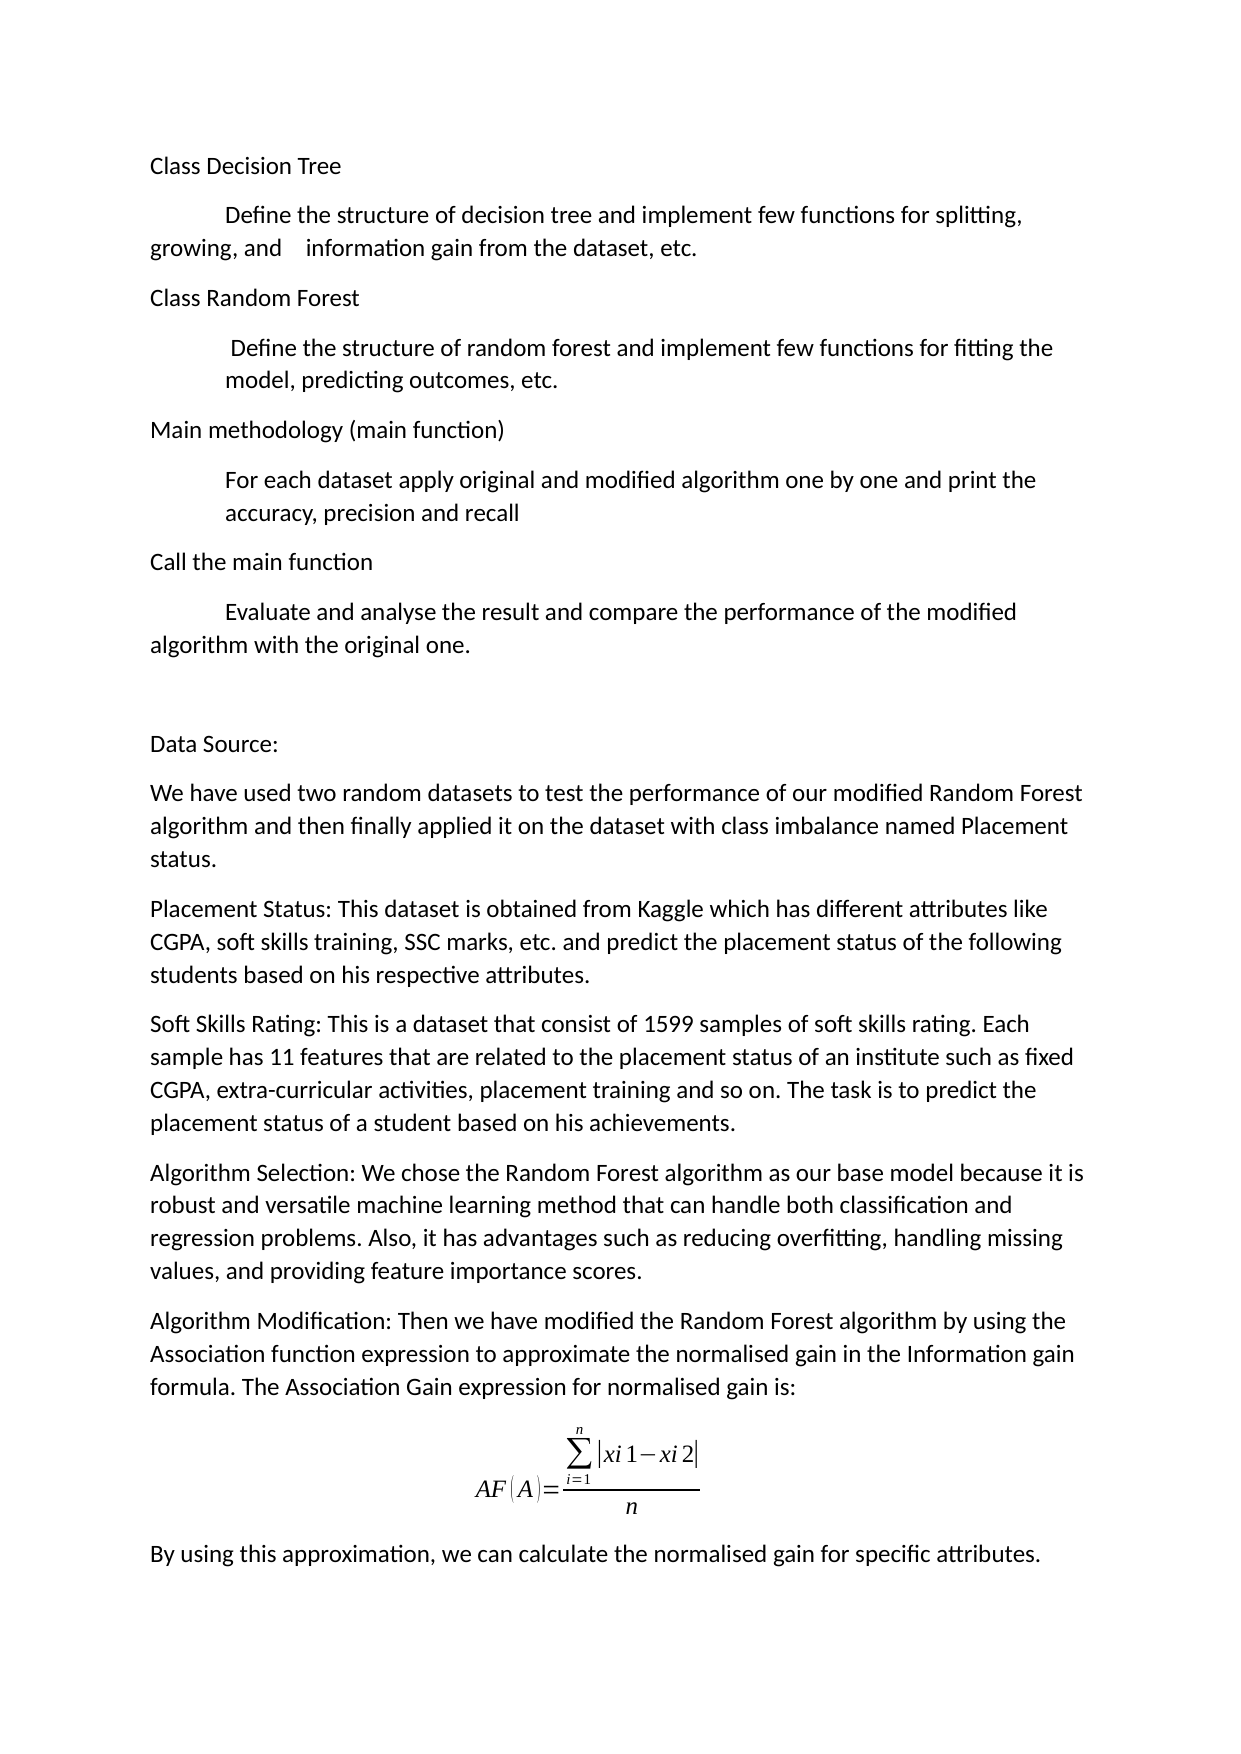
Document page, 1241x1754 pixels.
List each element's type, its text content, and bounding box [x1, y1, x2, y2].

text For each dataset apply original and modified algorithm one by one and print the accuracy, precision and recall [225, 464, 1090, 527]
text Class Random Forest [150, 282, 1090, 313]
text Algorithm Selection: We chose the Random Forest algorithm as our base model because it is robust and versatile machine learning method that can handle both classification and regression problems. Also, it has advantages such as reducing overfitting, handling missing values, and providing feature importance scores. [150, 1157, 1090, 1286]
text Placement Status: This dataset is obtained from Kaggle which has different attributes like CGPA, soft skills training, SSC marks, etc. and predict the placement status of the following students based on his respective attributes. [150, 893, 1090, 989]
text Soft Skills Rating: This is a dataset that consist of 1599 samples of soft skills rating. Each sample has 11 features that are related to the placement status of an institute such as fixed CGPA, extra-curricular activities, placement training and so on. The task is to predict the placement status of a student based on his achievements. [150, 1008, 1090, 1138]
text Define the structure of random forest and implement few functions for fitting the model, predicting outcomes, etc. [225, 332, 1090, 395]
text Call the main function [150, 546, 1090, 577]
text By using this approximation, we can calculate the normalised gain for specific attributes. [150, 1538, 1090, 1569]
text Data Source: [150, 728, 1090, 758]
text Class Decision Tree [150, 150, 1090, 181]
text Algorithm Modification: Then we have modified the Random Forest algorithm by using the Association function expression to approximate the normalised gain in the Information gain formula. The Association Gain expression for normalised gain is: [150, 1305, 1090, 1401]
text We have used two random datasets to test the performance of our modified Random Forest algorithm and then finally applied it on the dataset with class imbalance named Placement status. [150, 777, 1090, 874]
text Define the structure of decision tree and implement few functions for splitting, growing, and information gain from the dataset, etc. [150, 199, 1090, 263]
text Main methodology (main function) [150, 414, 1090, 445]
text Evaluate and analyse the result and compare the performance of the modified algorithm with the original one. [150, 596, 1090, 659]
